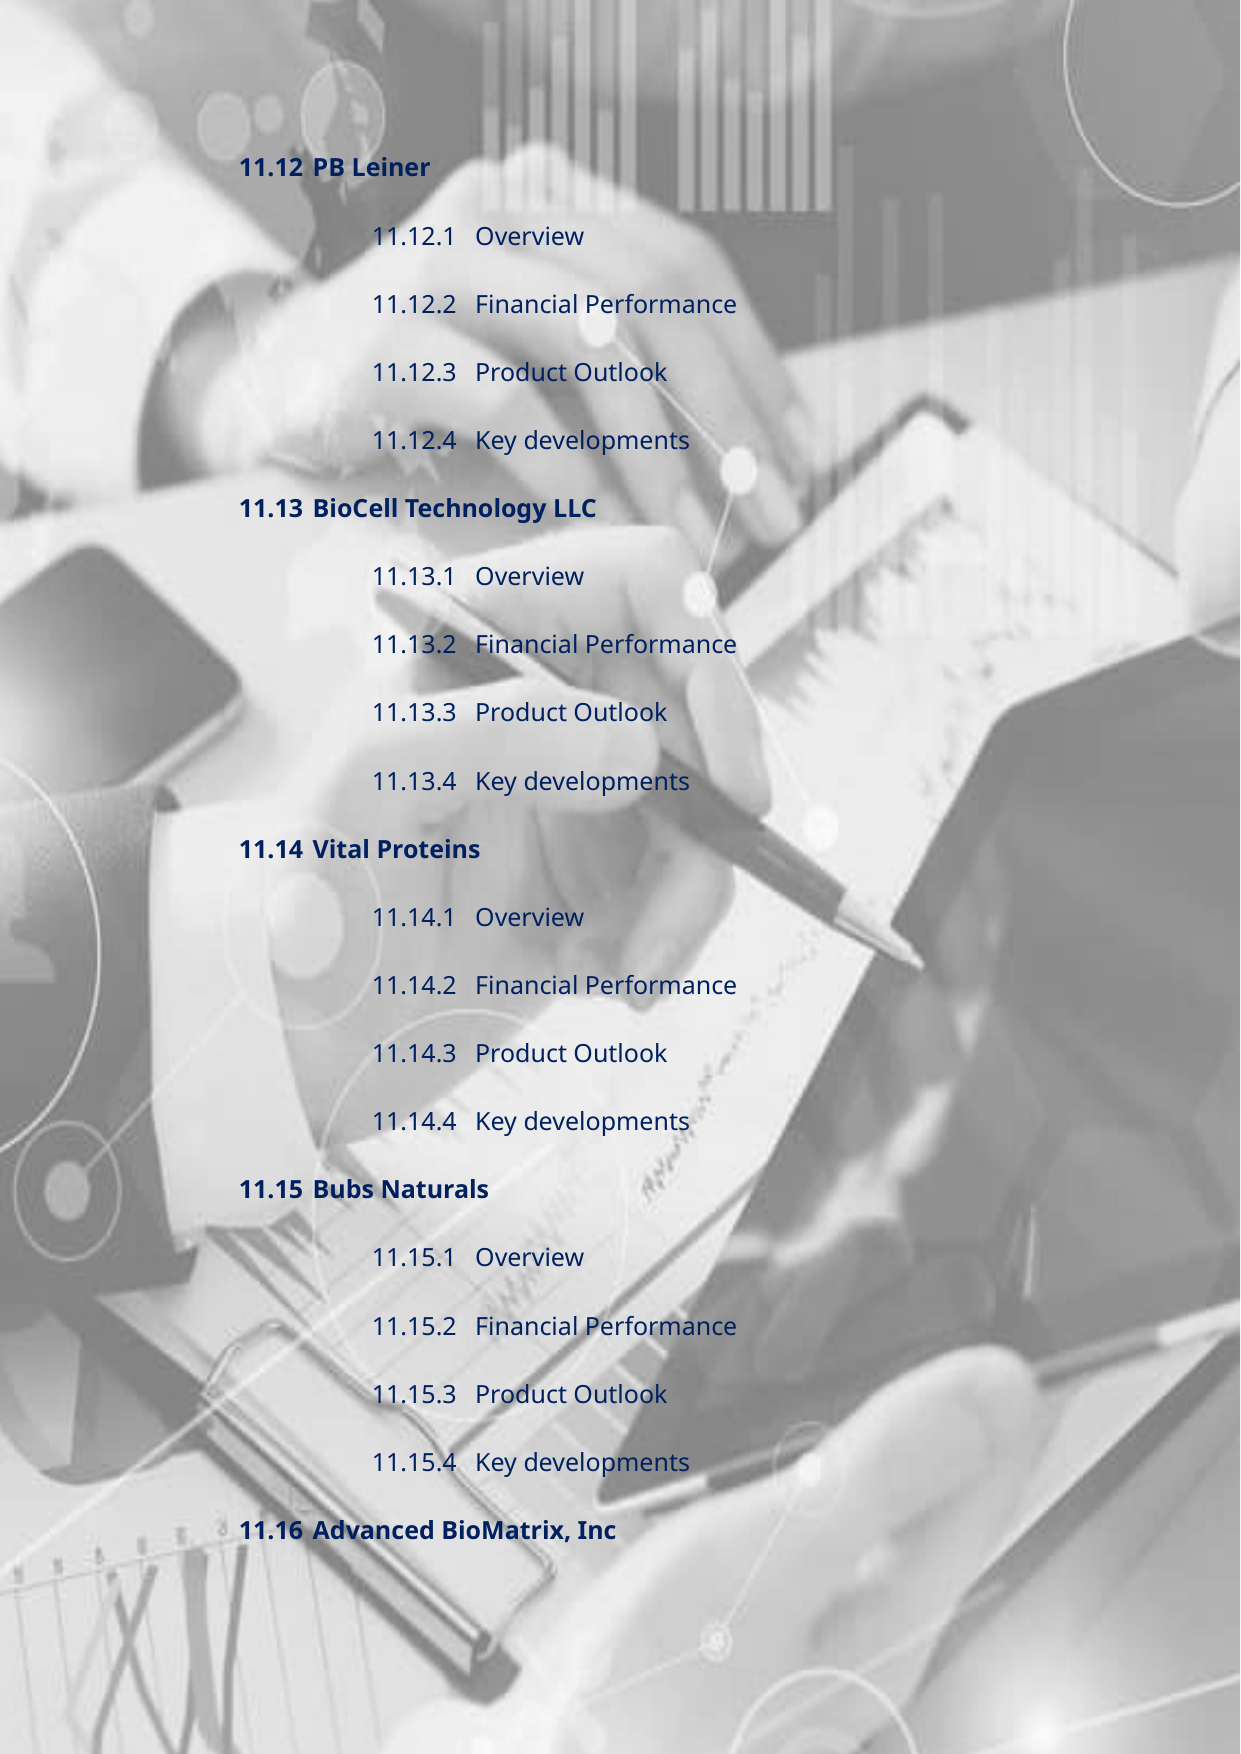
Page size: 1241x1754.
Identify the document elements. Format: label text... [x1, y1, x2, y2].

list Key developments [372, 1104, 1090, 1138]
list Financial Performance [372, 1308, 1090, 1342]
list Product Outlook [372, 1036, 1090, 1070]
list Product Outlook [372, 695, 1090, 729]
list Financial Performance [372, 967, 1090, 1002]
list Advanced BioMatrix, Inc [239, 1512, 1090, 1547]
list Financial Performance [372, 627, 1090, 661]
list Vital Proteins [239, 831, 1090, 865]
list Overview [372, 559, 1090, 593]
list Key developments [372, 422, 1090, 457]
list Financial Performance [372, 286, 1090, 320]
list Key developments [372, 1444, 1090, 1478]
list Key developments [372, 763, 1090, 797]
list PB Leiner [239, 150, 1090, 184]
list Product Outlook [372, 354, 1090, 388]
list Bubs Naturals [239, 1172, 1090, 1206]
list Overview [372, 218, 1090, 252]
list Overview [372, 899, 1090, 933]
list Overview [372, 1240, 1090, 1274]
list BioCell Technology LLC [239, 491, 1090, 525]
list Product Outlook [372, 1376, 1090, 1410]
